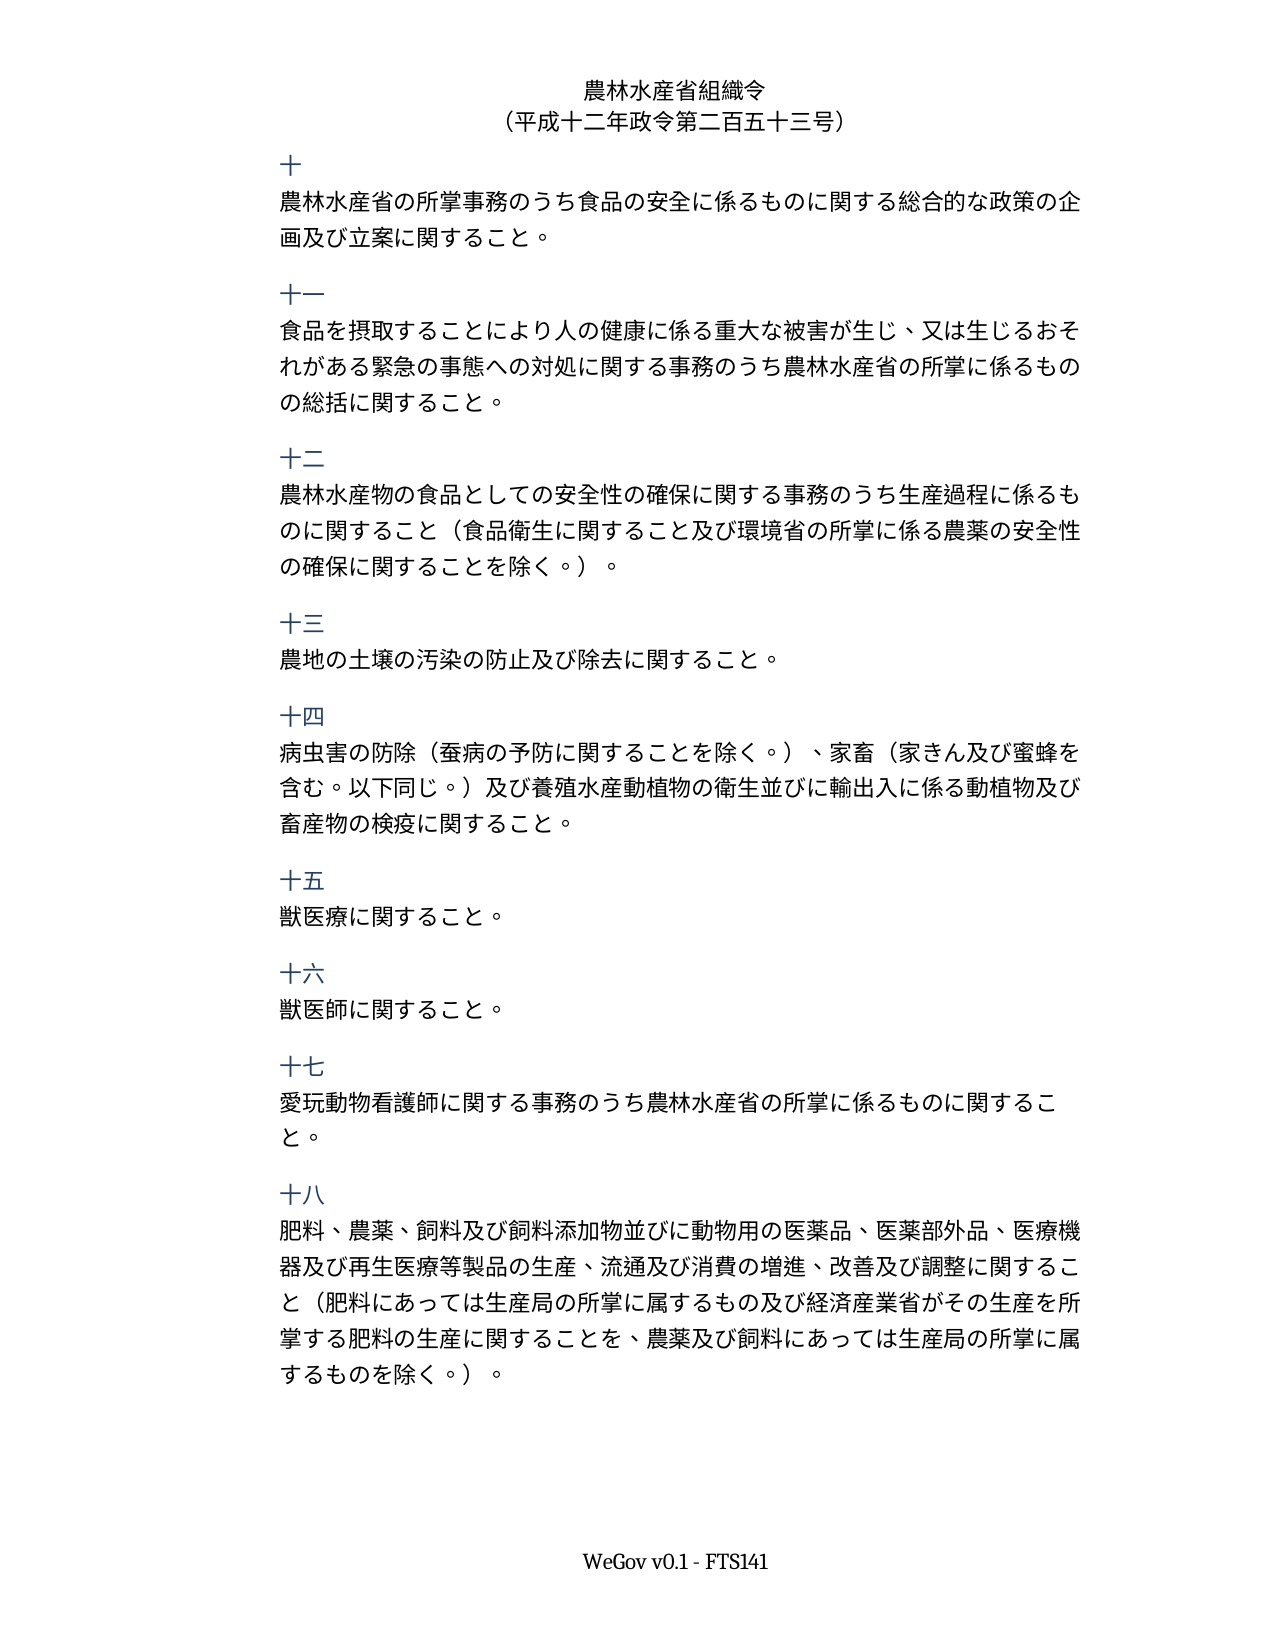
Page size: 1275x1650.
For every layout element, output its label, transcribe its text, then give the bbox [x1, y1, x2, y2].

text 食品を摂取することにより人の健康に係る重大な被害が生じ、又は生じるおそれがある緊急の事態への対処に関する事務のうち農林水産省の所掌に係るものの総括に関すること。 [279, 314, 1087, 418]
text 獣医療に関すること。 [279, 901, 1087, 932]
subtitle 十七 [279, 1051, 1087, 1082]
subtitle 十三 [279, 608, 1087, 639]
text 愛玩動物看護師に関する事務のうち農林水産省の所掌に係るものに関すること。 [279, 1086, 1087, 1154]
subtitle 十四 [279, 701, 1087, 732]
subtitle 十一 [279, 279, 1087, 310]
text 農林水産省の所掌事務のうち食品の安全に係るものに関する総合的な政策の企画及び立案に関すること。 [279, 186, 1087, 253]
text 農地の土壌の汚染の防止及び除去に関すること。 [279, 644, 1087, 675]
subtitle 十八 [279, 1179, 1087, 1210]
text 農林水産物の食品としての安全性の確保に関する事務のうち生産過程に係るものに関すること（食品衛生に関すること及び環境省の所掌に係る農薬の安全性の確保に関することを除く。）。 [279, 479, 1087, 582]
subtitle 十 [279, 150, 1087, 181]
text 肥料、農薬、飼料及び飼料添加物並びに動物用の医薬品、医薬部外品、医療機器及び再生医療等製品の生産、流通及び消費の増進、改善及び調整に関すること（肥料にあっては生産局の所掌に属するもの及び経済産業省がその生産を所掌する肥料の生産に関することを、農薬及び飼料にあっては生産局の所掌に属するものを除く。）。 [279, 1215, 1087, 1390]
subtitle 十二 [279, 443, 1087, 474]
text 病虫害の防除（蚕病の予防に関することを除く。）、家畜（家きん及び蜜蜂を含む。以下同じ。）及び養殖水産動植物の衛生並びに輸出入に係る動植物及び畜産物の検疫に関すること。 [279, 736, 1087, 839]
subtitle 十六 [279, 958, 1087, 989]
text 獣医師に関すること。 [279, 994, 1087, 1025]
subtitle 十五 [279, 865, 1087, 896]
